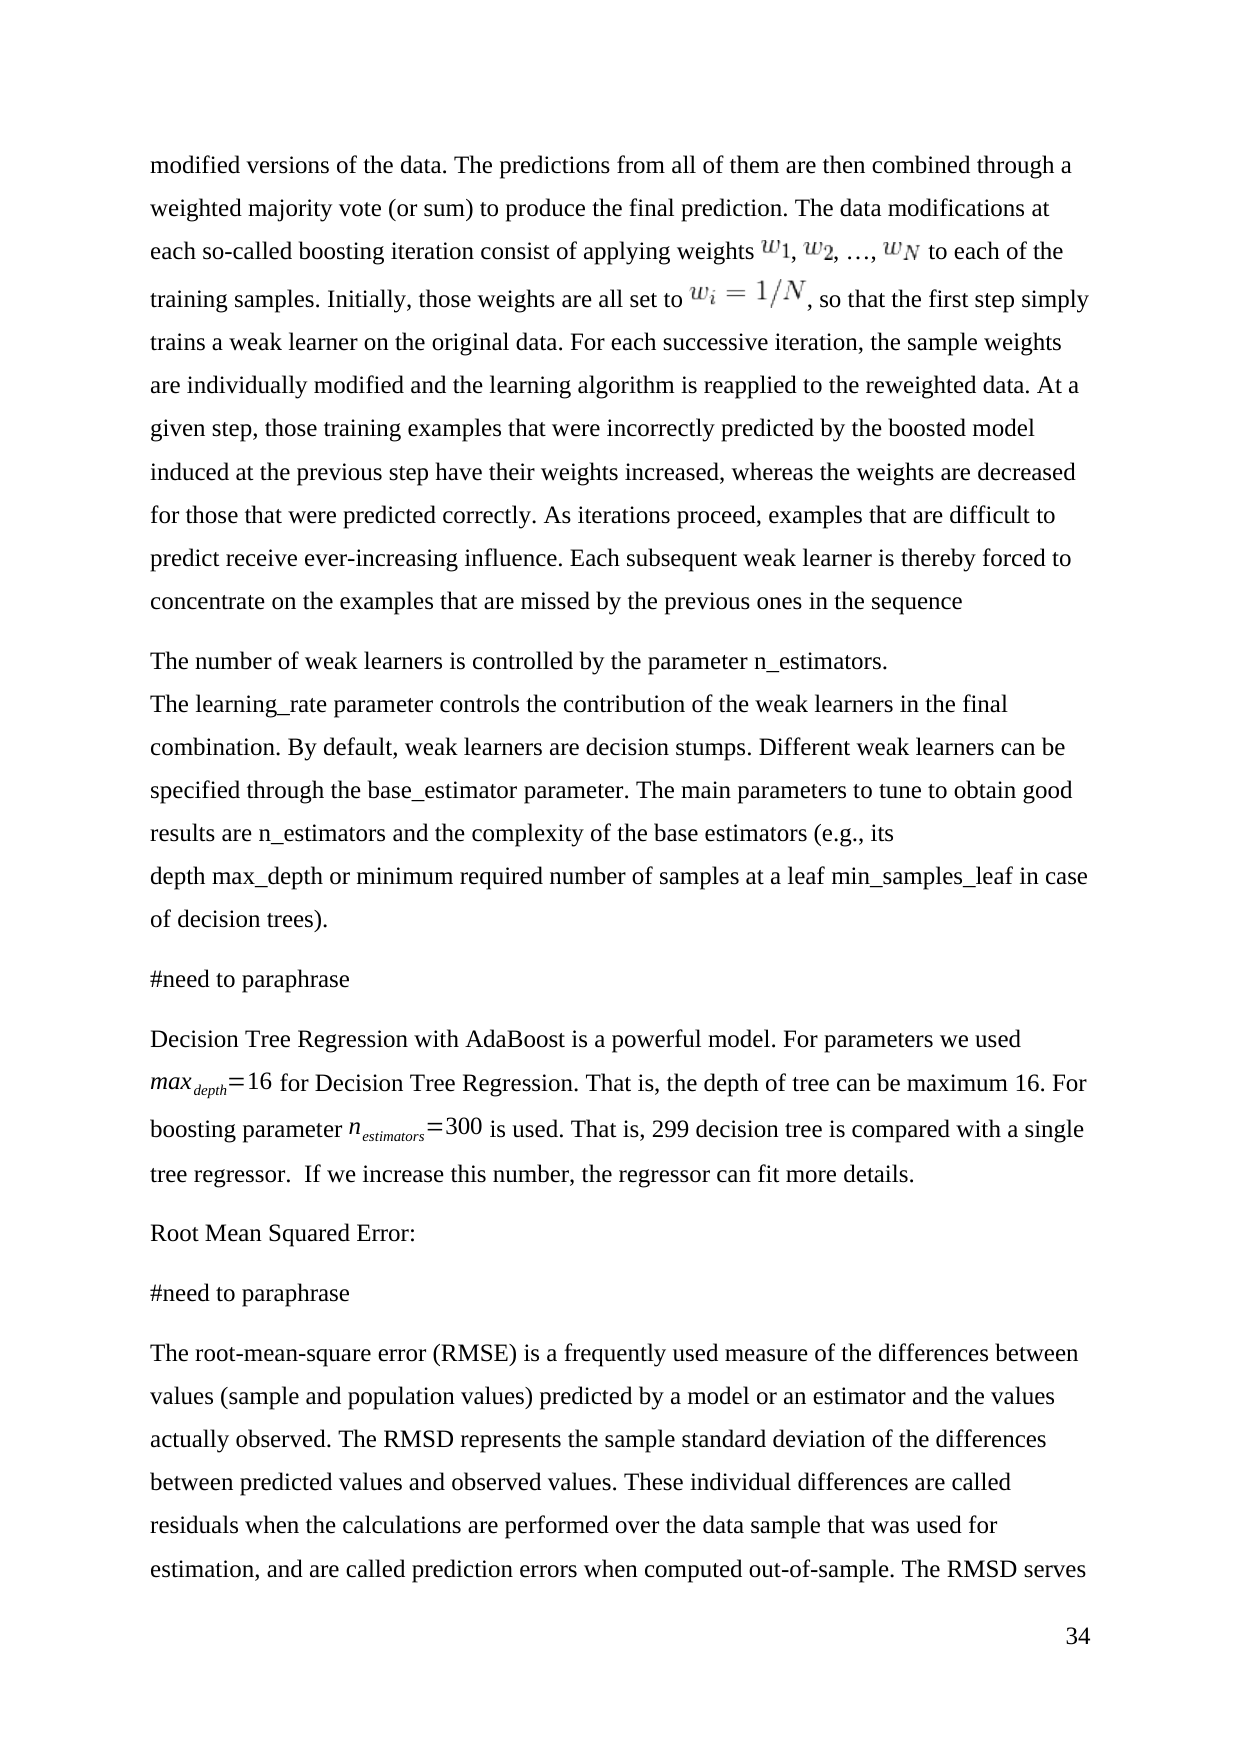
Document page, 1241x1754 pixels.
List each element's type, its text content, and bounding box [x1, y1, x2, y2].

picture [689, 279, 807, 308]
text #need to paraphrase [150, 1278, 1090, 1307]
text Decision Tree Regression with AdaBoost is a powerful model. For parameters we used for Decision Tree Regression. That is, the depth of tree can be maximum 16. For boosting parameter is used. That is, 299 decision tree is compared with a single tree regressor. If we increase this number, the regressor can fit more details. [150, 1024, 1090, 1187]
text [150, 150, 1090, 615]
text The number of weak learners is controlled by the parameter n_estimators. The learning_rate parameter controls the contribution of the weak learners in the final combination. By default, weak learners are decision stumps. Different weak learners can be specified through the base_estimator parameter. The main parameters to tune to obtain good results are n_estimators and the complexity of the base estimators (e.g., its depth max_depth or minimum required number of samples at a leaf min_samples_leaf in case of decision trees). [150, 646, 1090, 933]
picture [803, 242, 833, 260]
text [150, 1338, 1090, 1582]
picture [882, 242, 922, 260]
picture [761, 240, 791, 260]
text #need to paraphrase [150, 964, 1090, 993]
text Root Mean Squared Error: [150, 1218, 1090, 1247]
